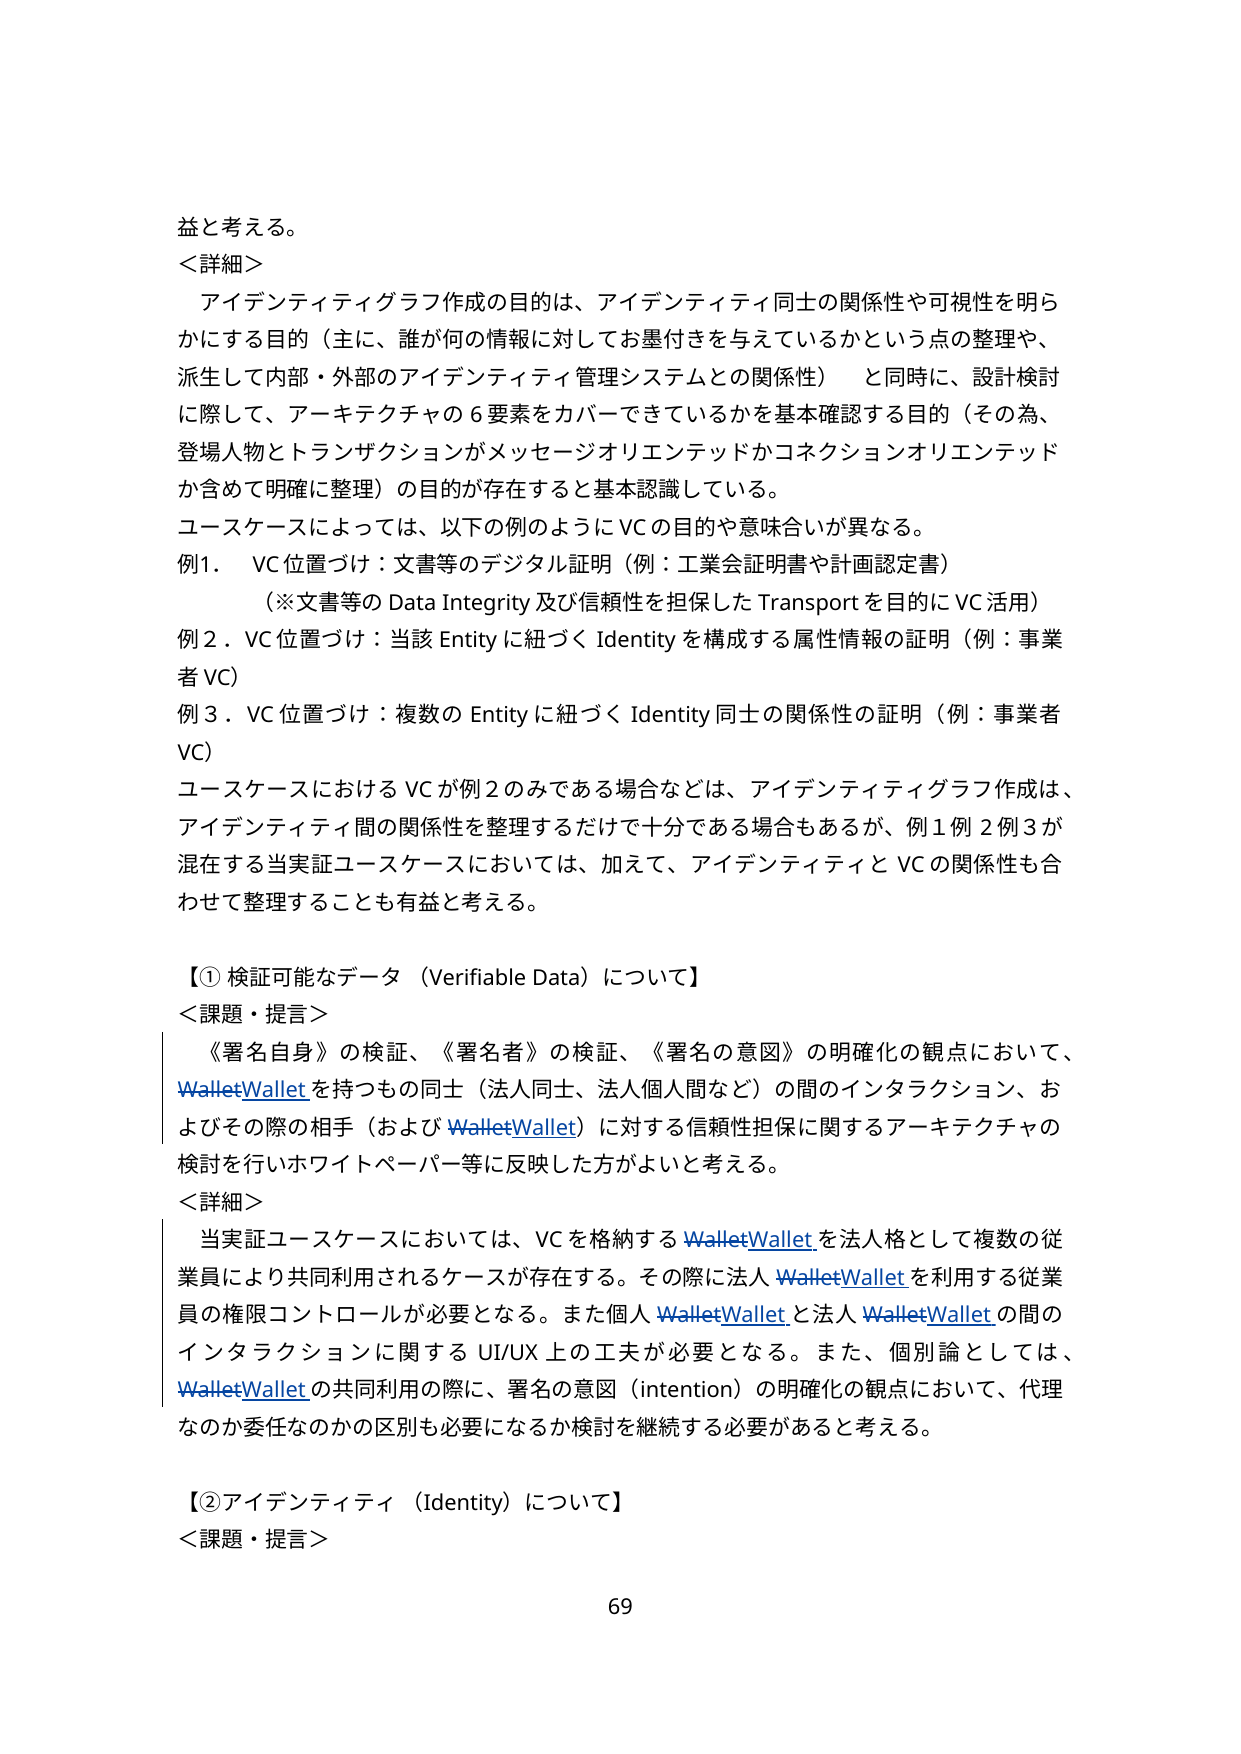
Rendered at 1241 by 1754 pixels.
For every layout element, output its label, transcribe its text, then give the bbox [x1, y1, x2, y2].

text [177, 207, 1063, 244]
text ＜課題・提言＞ [177, 994, 1063, 1032]
list VC位置づけ：文書等のデジタル証明（例：工業会証明書や計画認定書） [177, 544, 1063, 582]
text ＜詳細＞ [177, 244, 1063, 282]
text ユースケースにおけるVCが例２のみである場合などは、アイデンティティグラフ作成は、アイデンティティ間の関係性を整理するだけで十分である場合もあるが、例１例2例３が混在する当実証ユースケースにおいては、加えて、アイデンティティとVCの関係性も合わせて整理することも有益と考える。 [177, 769, 1063, 919]
list アイデンティティ （Identity）について】 [177, 1482, 1063, 1519]
text 例３．VC位置づけ：複数のEntityに紐づくIdentity同士の関係性の証明（例：事業者VC） [177, 694, 1063, 769]
text アイデンティティグラフ作成の目的は、アイデンティティ同士の関係性や可視性を明らかにする目的（主に、誰が何の情報に対してお墨付きを与えているかという点の整理や、派生して内部・外部のアイデンティティ管理システムとの関係性） と同時に、設計検討に際して、アーキテクチャの6要素をカバーできているかを基本確認する目的（その為、登場人物とトランザクションがメッセージオリエンテッドかコネクションオリエンテッドか含めて明確に整理）の目的が存在すると基本認識している。 [177, 282, 1063, 507]
text 《署名自身》の検証、《署名者》の検証、《署名の意図》の明確化の観点において、を持つもの同士（法人同士、法人個人間など）の間のインタラクション、およびその際の相手（および）に対する信頼性担保に関するアーキテクチャの検討を行いホワイトペーパー等に反映した方がよいと考える。 [177, 1032, 1063, 1182]
text ＜詳細＞ [177, 1182, 1063, 1219]
list 検証可能なデータ （Verifiable Data）について】 [177, 957, 1063, 994]
text 当実証ユースケースにおいては、VCを格納するを法人格として複数の従業員により共同利用されるケースが存在する。その際に法人を利用する従業員の権限コントロールが必要となる。また個人と法人の間のインタラクションに関するUI/UX上の工夫が必要となる。また、個別論としては、の共同利用の際に、署名の意図（intention）の明確化の観点において、代理なのか委任なのかの区別も必要になるか検討を継続する必要があると考える。 [177, 1219, 1063, 1444]
text ユースケースによっては、以下の例のようにVCの目的や意味合いが異なる。 [177, 507, 1063, 544]
text ＜課題・提言＞ [177, 1519, 1063, 1557]
text 例２．VC位置づけ：当該Entityに紐づくIdentityを構成する属性情報の証明（例：事業者VC） [177, 619, 1063, 694]
list （※文書等のData Integrity及び信頼性を担保したTransportを目的にVC活用） [252, 582, 1063, 619]
